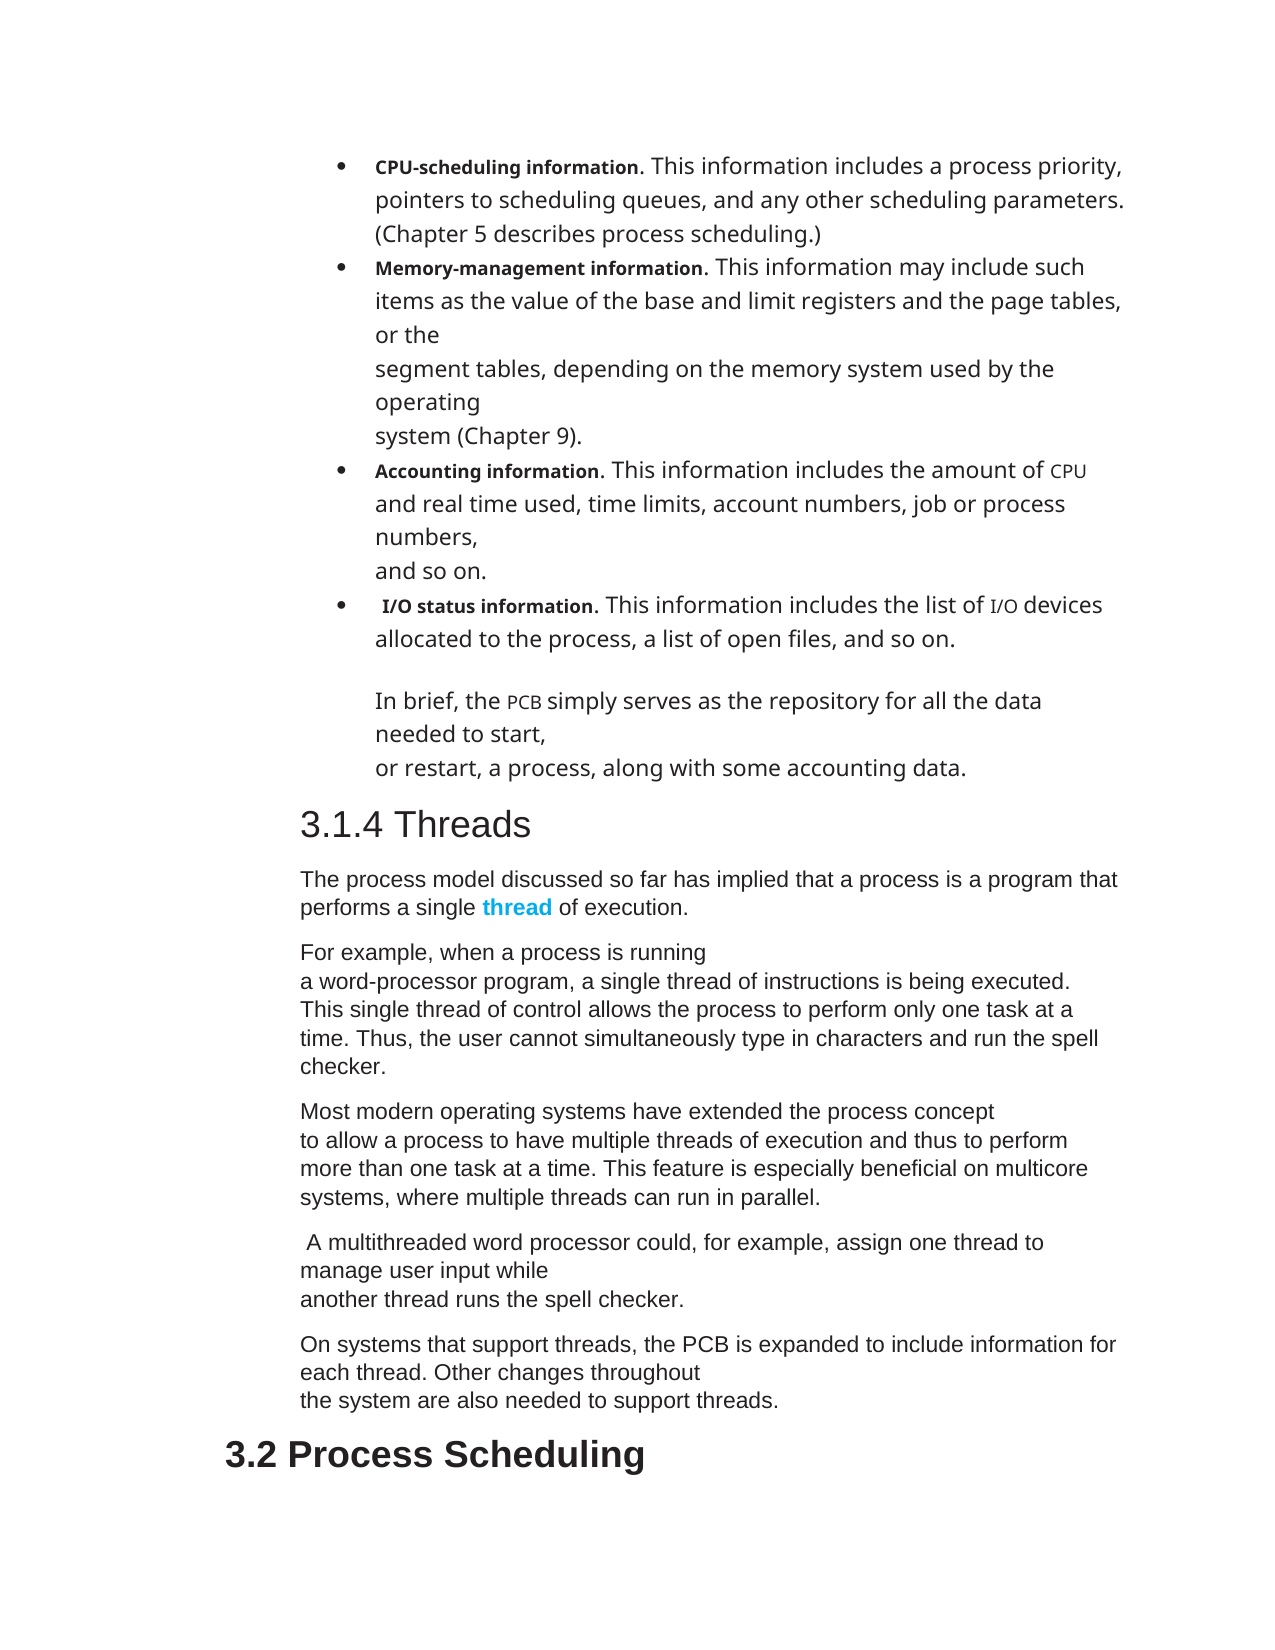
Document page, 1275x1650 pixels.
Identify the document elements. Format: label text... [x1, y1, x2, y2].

list In brief, the PCB simply serves as the repository for all the data needed to start, or restart, a process, along with some accounting data. [375, 685, 1125, 783]
text Most modern operating systems have extended the process concept to allow a process to have multiple threads of execution and thus to perform more than one task at a time. This feature is especially beneficial on multicore systems, where multiple threads can run in parallel. [300, 1098, 1125, 1210]
text A multithreaded word processor could, for example, assign one thread to manage user input while another thread runs the spell checker. [300, 1229, 1125, 1312]
text The process model discussed so far has implied that a process is a program that performs a single thread of execution. [300, 866, 1125, 921]
list Memory-management information. This information may include such items as the value of the base and limit registers and the page tables, or the segment tables, depending on the memory system used by the operating system (Chapter 9). [337, 251, 1125, 451]
list Accounting information. This information includes the amount of CPU and real time used, time limits, account numbers, job or process numbers, and so on. [337, 454, 1125, 586]
text 3.1.4 Threads [225, 803, 1125, 846]
text On systems that support threads, the PCB is expanded to include information for each thread. Other changes throughout the system are also needed to support threads. [300, 1331, 1125, 1414]
text 3.2 Process Scheduling [225, 1433, 1125, 1476]
list I/O status information. This information includes the list of I/O devices allocated to the process, a list of open files, and so on. [337, 589, 1125, 654]
list CPU-scheduling information. This information includes a process priority, pointers to scheduling queues, and any other scheduling parameters. (Chapter 5 describes process scheduling.) [337, 150, 1125, 249]
text For example, when a process is running a word-processor program, a single thread of instructions is being executed. This single thread of control allows the process to perform only one task at a time. Thus, the user cannot simultaneously type in characters and run the spell checker. [300, 939, 1125, 1079]
